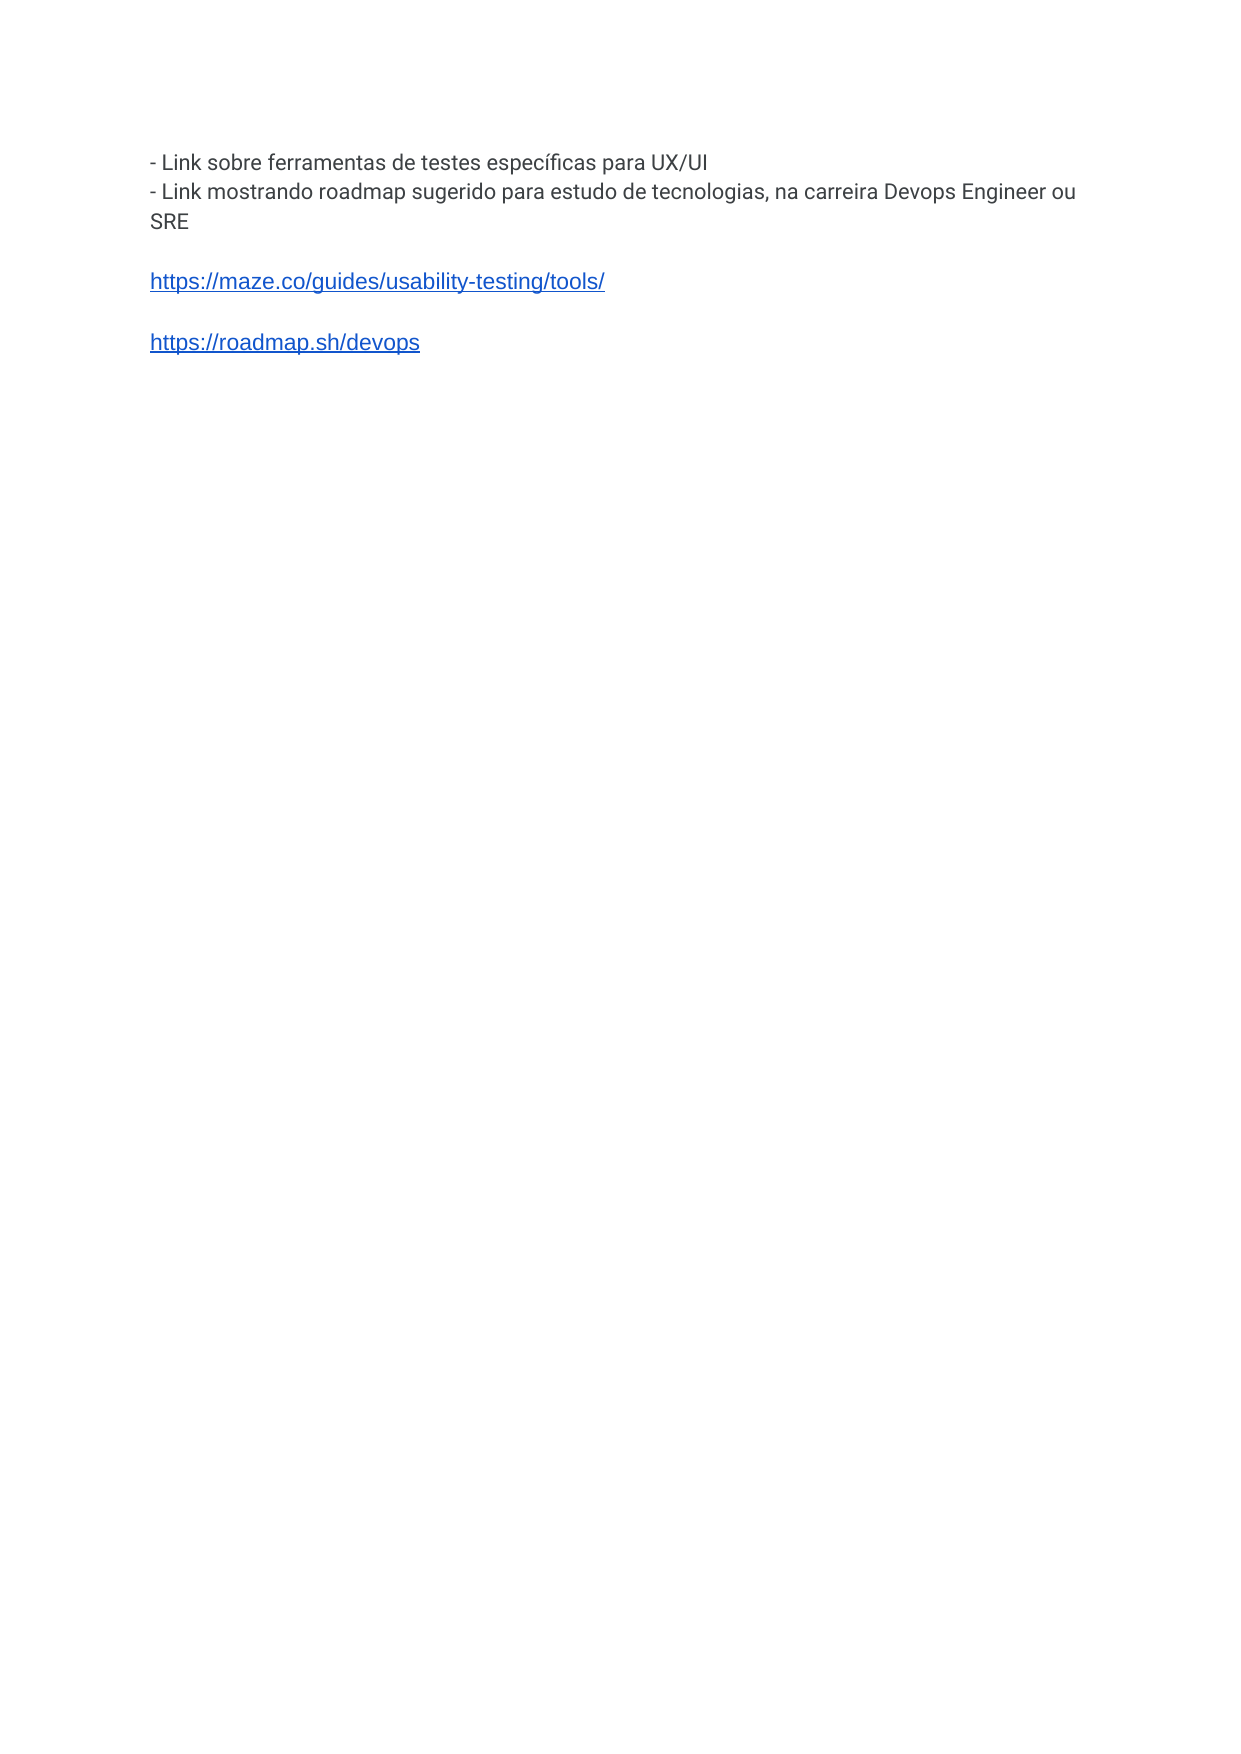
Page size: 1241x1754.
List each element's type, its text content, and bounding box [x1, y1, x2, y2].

text https://maze.co/guides/usability-testing/tools/ [150, 268, 1090, 295]
text - Link mostrando roadmap sugerido para estudo de tecnologias, na carreira Devops Engineer ou SRE [150, 179, 1090, 234]
text - Link sobre ferramentas de testes específicas para UX/UI [150, 150, 1090, 176]
text https://roadmap.sh/devops [150, 329, 1090, 355]
